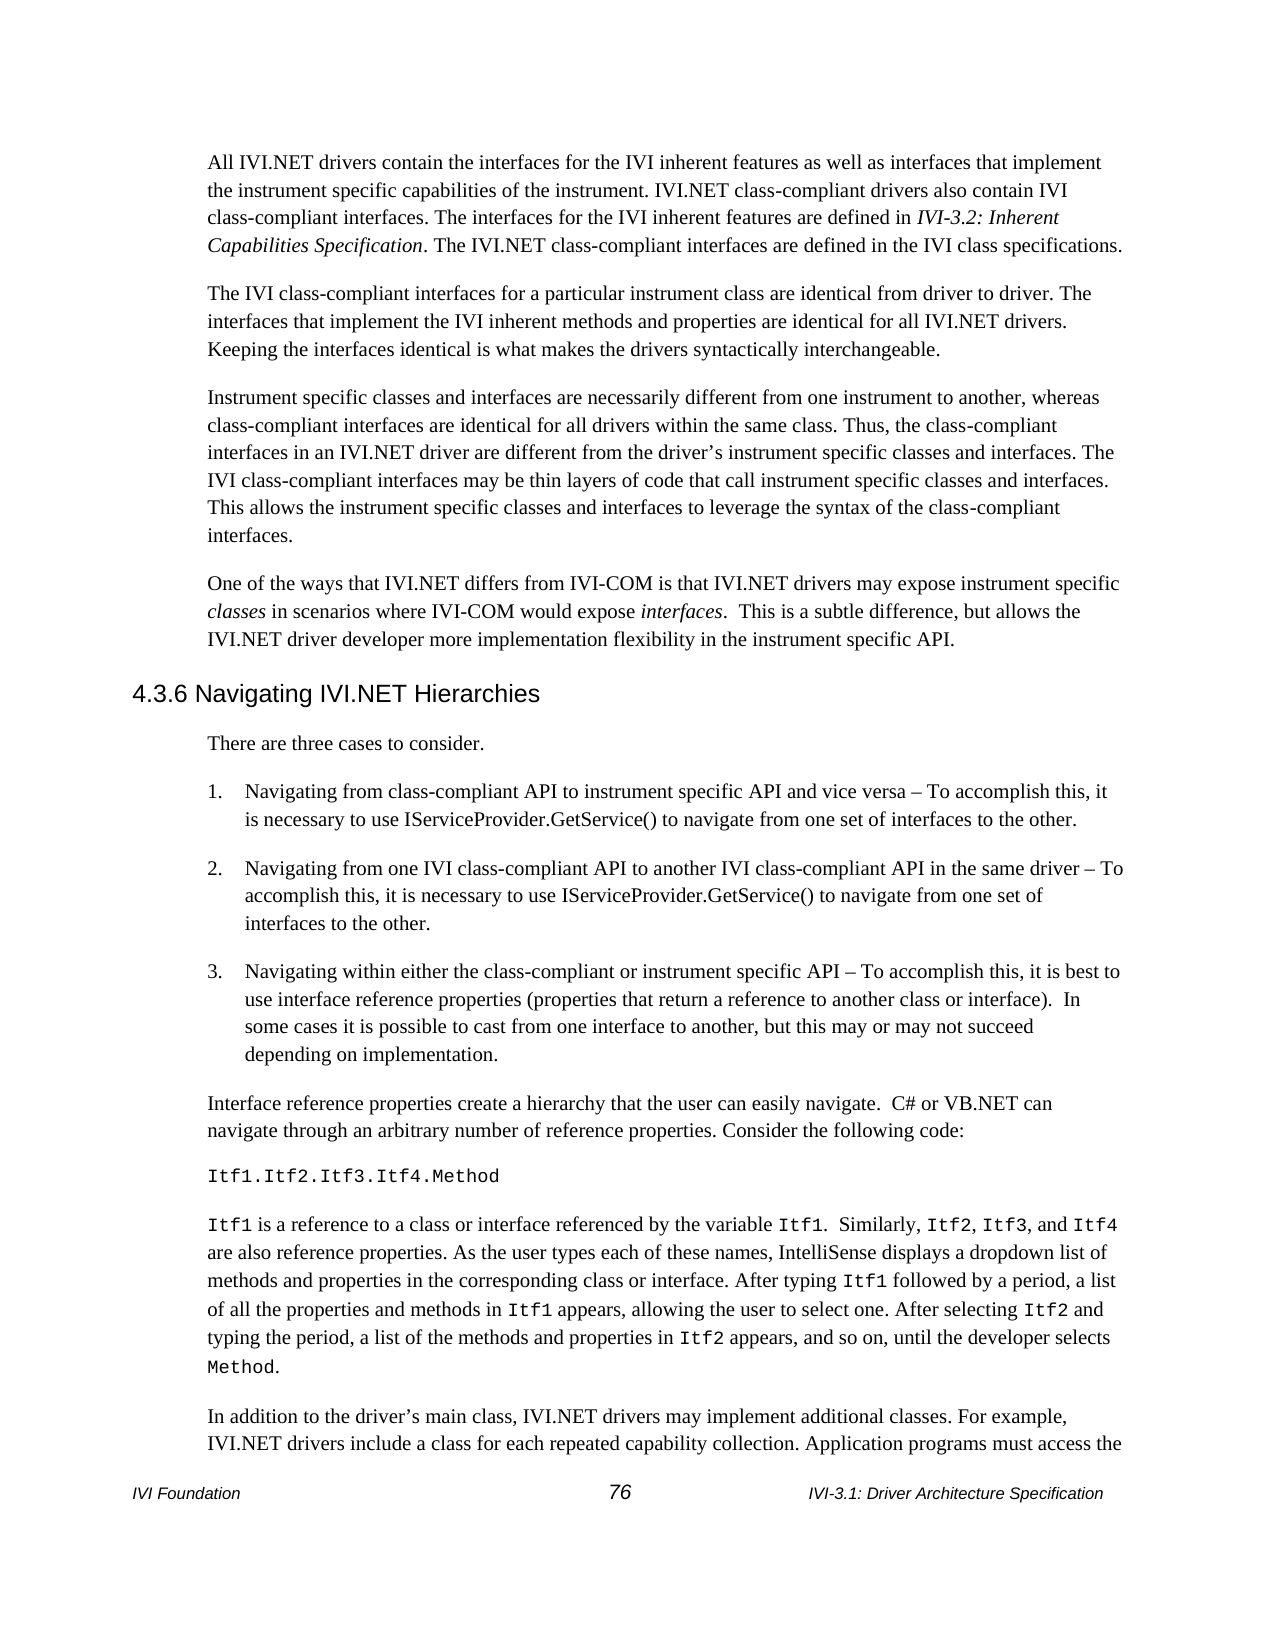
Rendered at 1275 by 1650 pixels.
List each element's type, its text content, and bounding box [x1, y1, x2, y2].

text The IVI class-compliant interfaces for a particular instrument class are identical from driver to driver. The interfaces that implement the IVI inherent methods and properties are identical for all IVI.NET drivers. Keeping the interfaces identical is what makes the drivers syntactically interchangeable. [207, 281, 1125, 361]
list Navigating from one IVI class-compliant API to another IVI class-compliant API in the same driver – To accomplish this, it is necessary to use IServiceProvider.GetService() to navigate from one set of interfaces to the other. [207, 856, 1125, 935]
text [207, 1403, 1125, 1455]
text All IVI.NET drivers contain the interfaces for the IVI inherent features as well as interfaces that implement the instrument specific capabilities of the instrument. IVI.NET class-compliant drivers also contain IVI class-compliant interfaces. The interfaces for the IVI inherent features are defined in IVI-3.2: Inherent Capabilities Specification. The IVI.NET class-compliant interfaces are defined in the IVI class specifications. [207, 150, 1125, 257]
text Itf1 is a reference to a class or interface referenced by the variable Itf1. Similarly, Itf2, Itf3, and Itf4 are also reference properties. As the user types each of these names, IntelliSense displays a dropdown list of methods and properties in the corresponding class or interface. After typing Itf1 followed by a period, a list of all the properties and methods in Itf1 appears, allowing the user to select one. After selecting Itf2 and typing the period, a list of the methods and properties in Itf2 appears, and so on, until the developer selects Method. [207, 1212, 1125, 1379]
text Instrument specific classes and interfaces are necessarily different from one instrument to another, whereas class-compliant interfaces are identical for all drivers within the same class. Thus, the class-compliant interfaces in an IVI.NET driver are different from the driver’s instrument specific classes and interfaces. The IVI class-compliant interfaces may be thin layers of code that call instrument specific classes and interfaces. This allows the instrument specific classes and interfaces to leverage the syntax of the class-compliant interfaces. [207, 385, 1125, 547]
list Navigating within either the class-compliant or instrument specific API – To accomplish this, it is best to use interface reference properties (properties that return a reference to another class or interface). In some cases it is possible to cast from one interface to another, but this may or may not succeed depending on implementation. [207, 959, 1125, 1066]
text Interface reference properties create a hierarchy that the user can easily navigate. C# or VB.NET can navigate through an arbitrary number of reference properties. Consider the following code: [207, 1090, 1125, 1142]
text One of the ways that IVI.NET differs from IVI-COM is that IVI.NET drivers may expose instrument specific classes in scenarios where IVI-COM would expose interfaces. This is a subtle difference, but allows the IVI.NET driver developer more implementation flexibility in the instrument specific API. [207, 571, 1125, 651]
text There are three cases to consider. [207, 731, 1125, 755]
list Navigating from class-compliant API to instrument specific API and vice versa – To accomplish this, it is necessary to use IServiceProvider.GetService() to navigate from one set of interfaces to the other. [207, 779, 1125, 831]
text Itf1.Itf2.Itf3.Itf4.Method [207, 1166, 1125, 1188]
subtitle Navigating IVI.NET Hierarchies [132, 679, 1125, 708]
